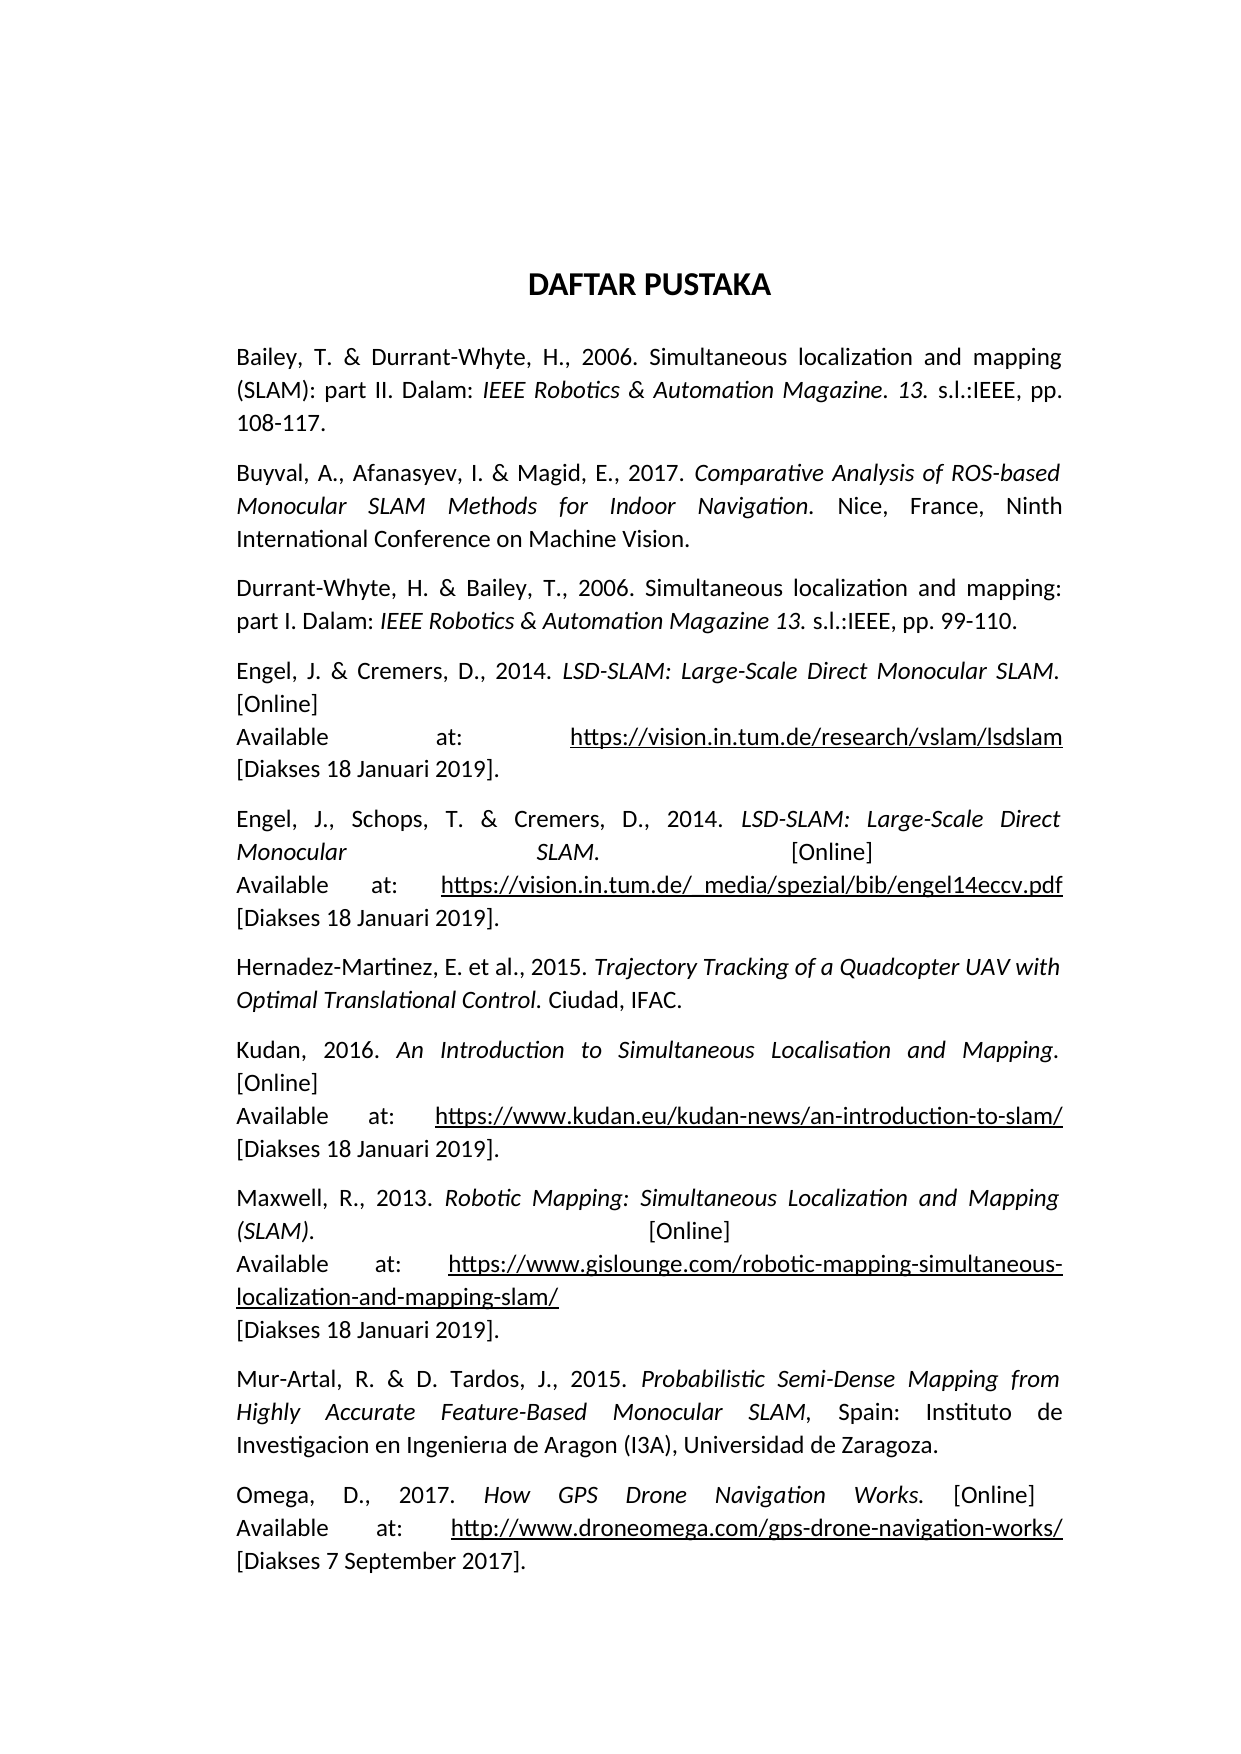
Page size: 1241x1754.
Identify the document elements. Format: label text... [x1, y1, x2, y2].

title DAFTAR PUSTAKA [236, 263, 1063, 304]
